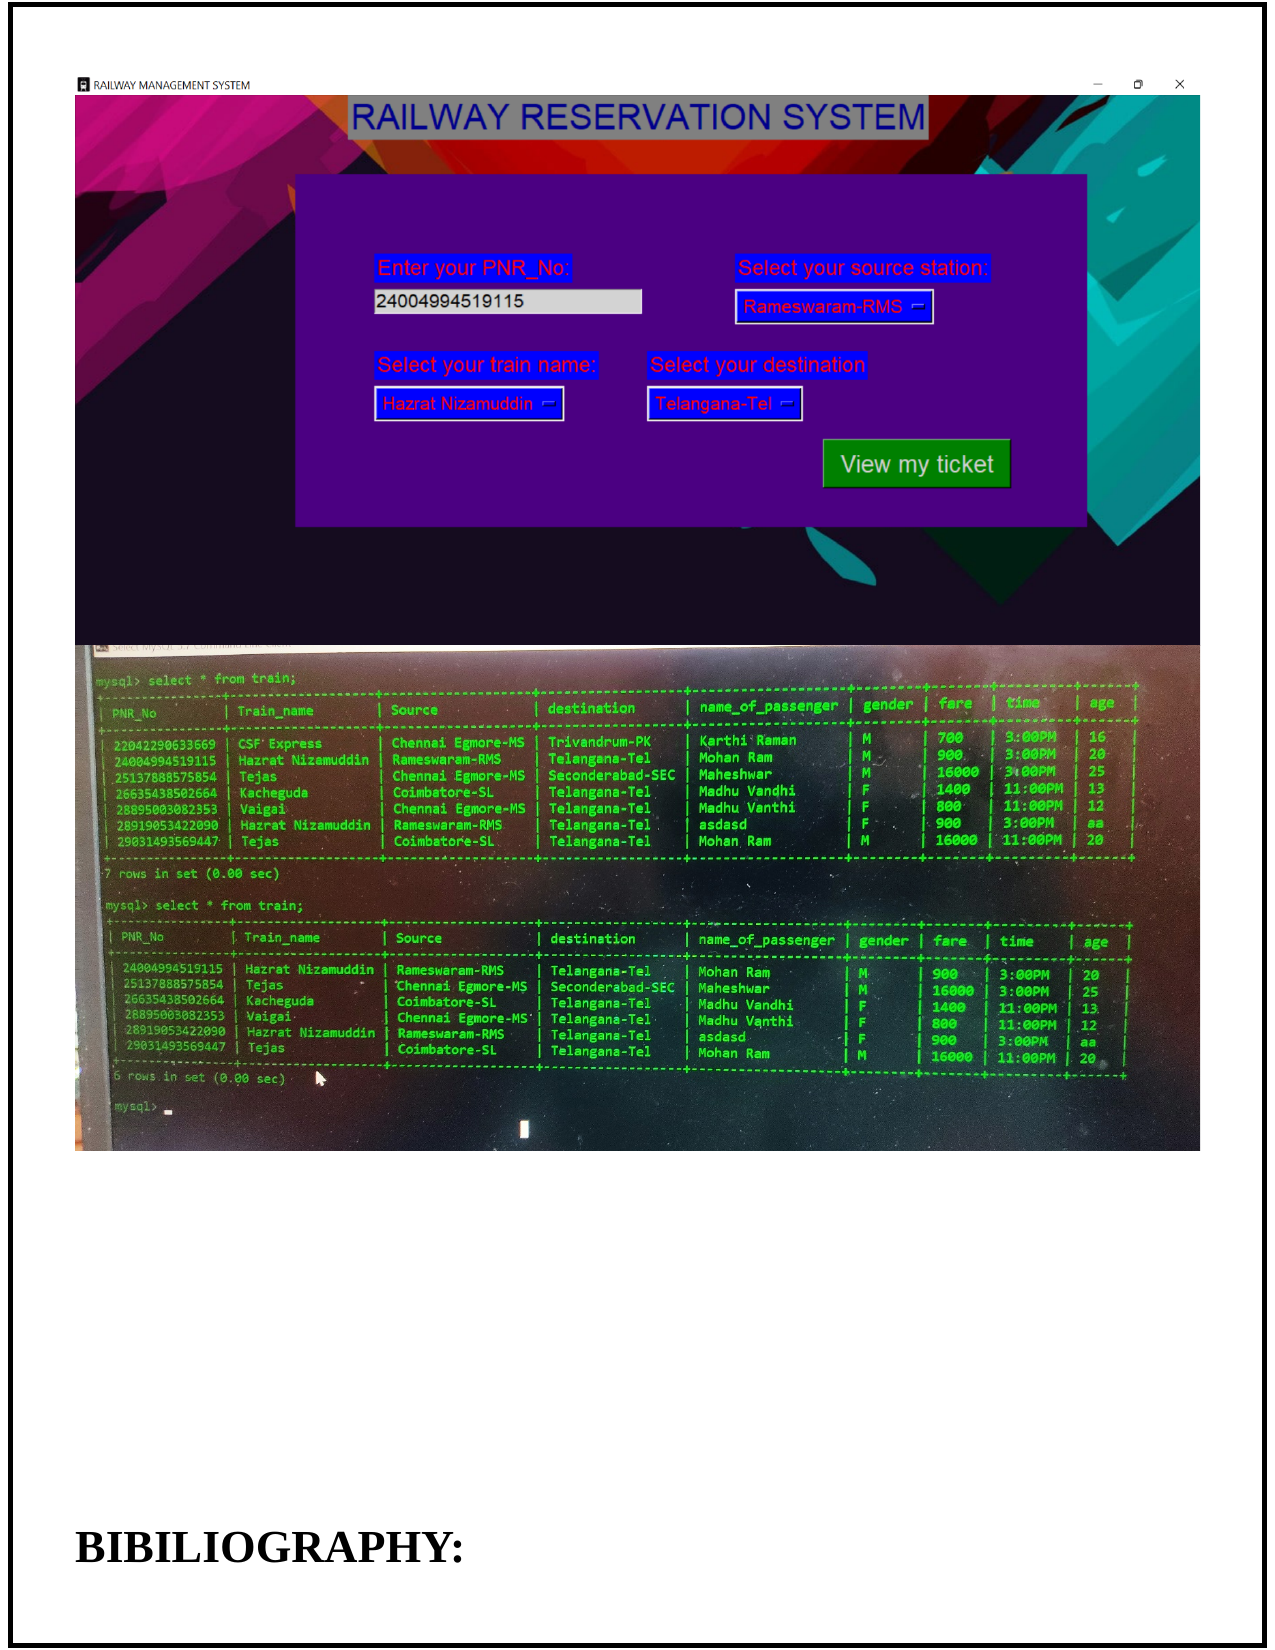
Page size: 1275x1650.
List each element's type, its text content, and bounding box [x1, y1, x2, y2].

picture [75, 75, 1200, 1151]
text BIBILIOGRAPHY: [75, 1519, 1200, 1572]
